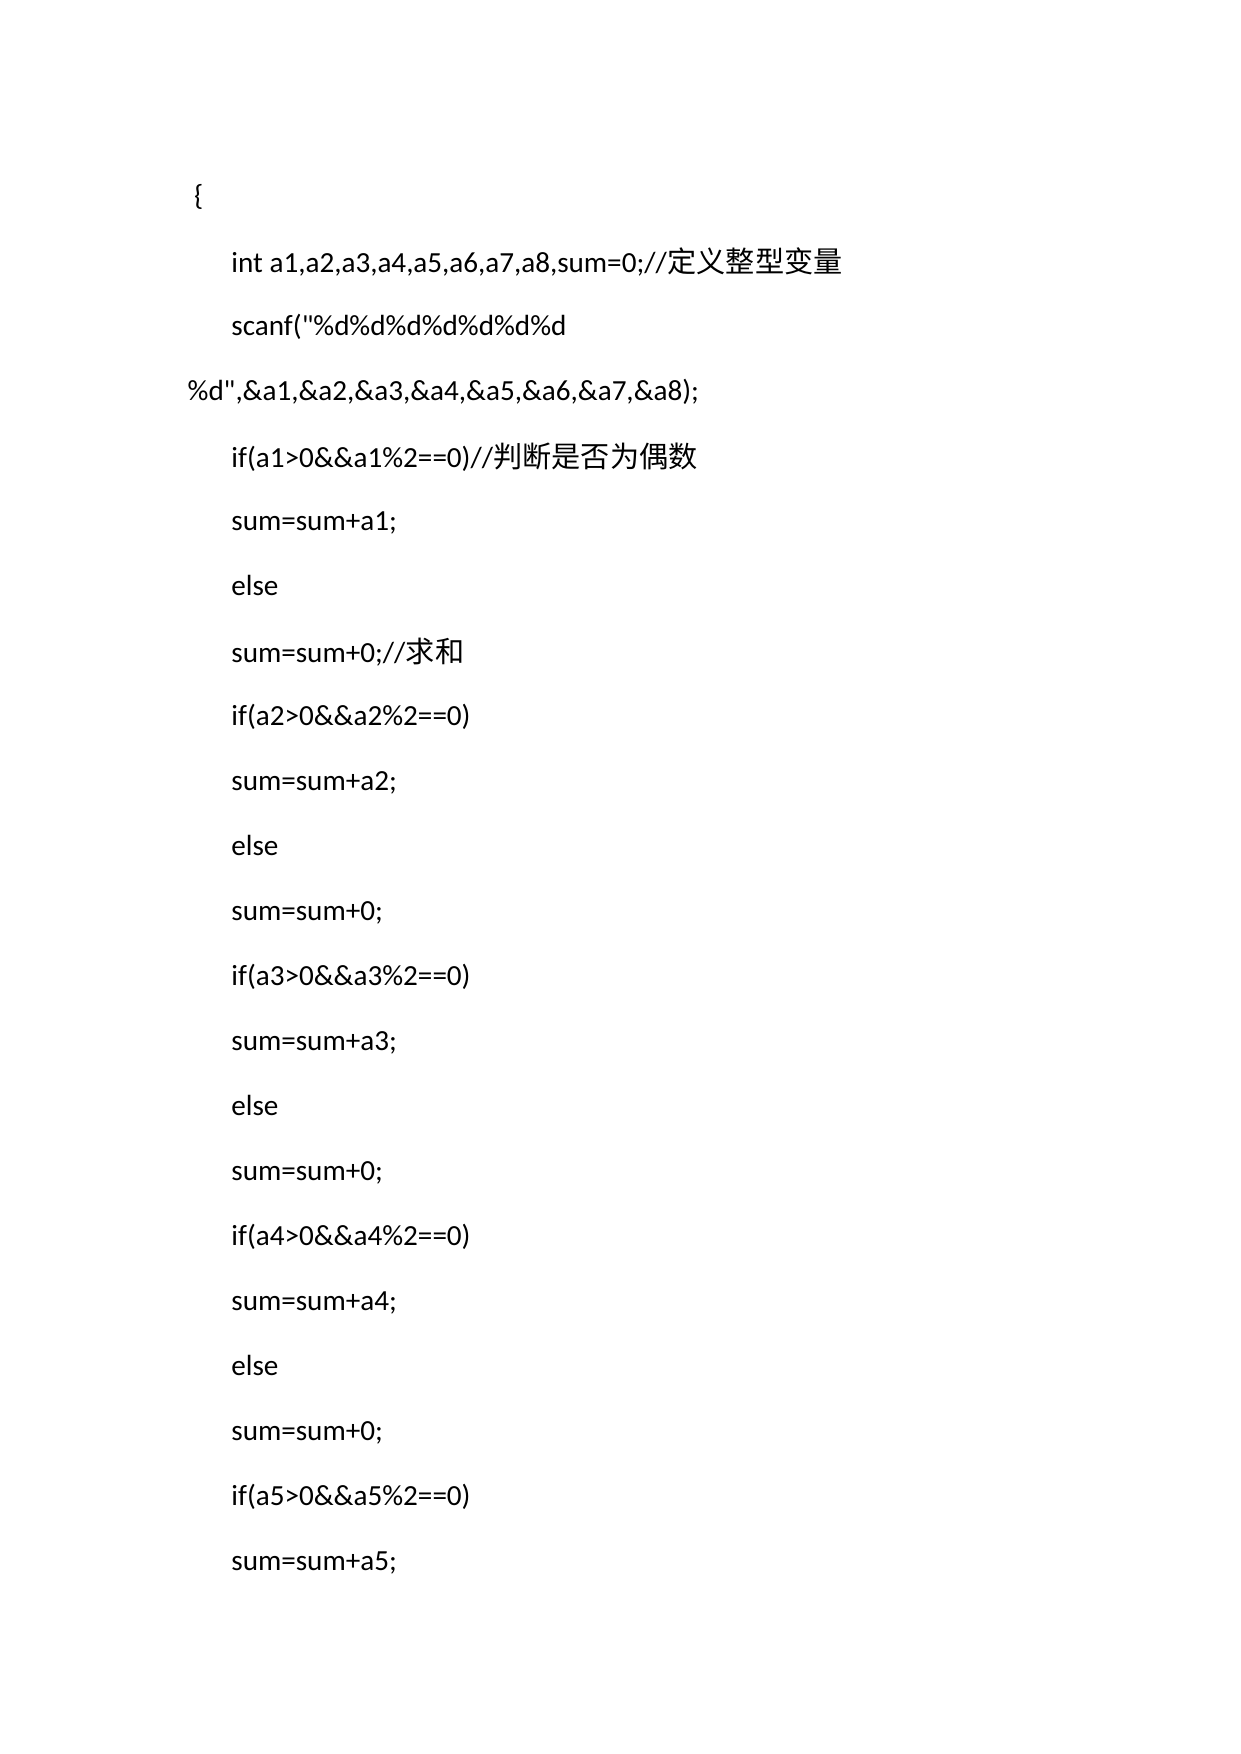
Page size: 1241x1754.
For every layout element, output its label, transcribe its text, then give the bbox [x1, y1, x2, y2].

text sum=sum+a4; [187, 1267, 1053, 1332]
text sum=sum+a1; [187, 487, 1053, 552]
text { [187, 162, 1053, 227]
text scanf("%d%d%d%d%d%d%d%d",&a1,&a2,&a3,&a4,&a5,&a6,&a7,&a8); [187, 292, 1053, 422]
text sum=sum+0; [187, 1397, 1053, 1462]
text if(a5>0&&a5%2==0) [187, 1462, 1053, 1527]
text if(a1>0&&a1%2==0)//判断是否为偶数 [187, 422, 1053, 487]
text if(a4>0&&a4%2==0) [187, 1202, 1053, 1267]
text sum=sum+0; [187, 877, 1053, 942]
text if(a2>0&&a2%2==0) [187, 682, 1053, 747]
text if(a3>0&&a3%2==0) [187, 942, 1053, 1007]
text sum=sum+0; [187, 1137, 1053, 1202]
text int a1,a2,a3,a4,a5,a6,a7,a8,sum=0;//定义整型变量 [187, 227, 1053, 292]
text else [187, 812, 1053, 877]
text sum=sum+a2; [187, 747, 1053, 812]
text sum=sum+a3; [187, 1007, 1053, 1072]
text else [187, 1072, 1053, 1137]
text sum=sum+a5; [187, 1527, 1053, 1592]
text else [187, 1332, 1053, 1397]
text sum=sum+0;//求和 [187, 617, 1053, 682]
text else [187, 552, 1053, 617]
